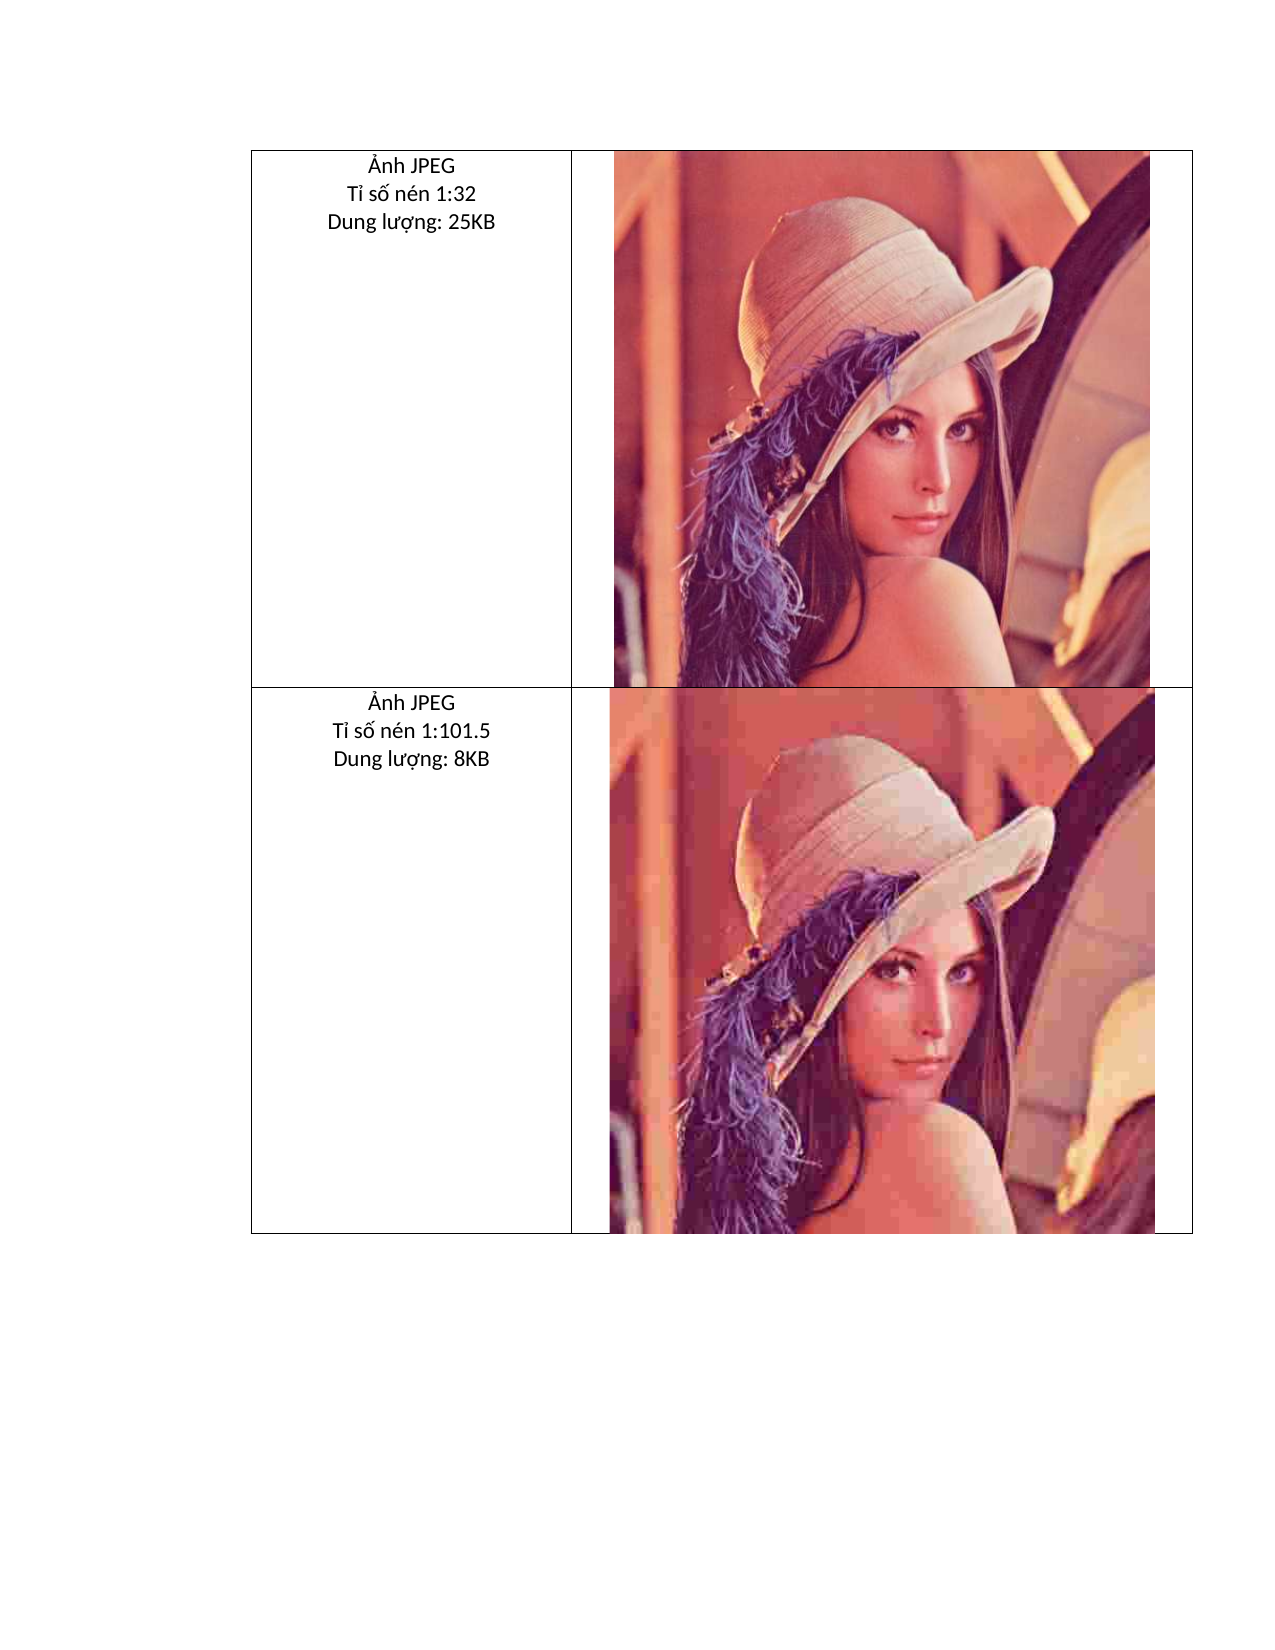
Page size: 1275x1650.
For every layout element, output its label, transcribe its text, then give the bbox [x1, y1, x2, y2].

table_cell [572, 688, 609, 1233]
table_cell [1155, 688, 1192, 1233]
table_cell [1150, 151, 1192, 687]
picture [609, 688, 1155, 1234]
table_cell Ảnh JPEG Tỉ số nén 1:32 Dung lượng: 25KB [252, 151, 571, 687]
table_cell Ảnh JPEG Tỉ số nén 1:101.5 Dung lượng: 8KB [252, 688, 571, 1233]
picture [614, 151, 1150, 687]
table_cell [572, 151, 614, 687]
